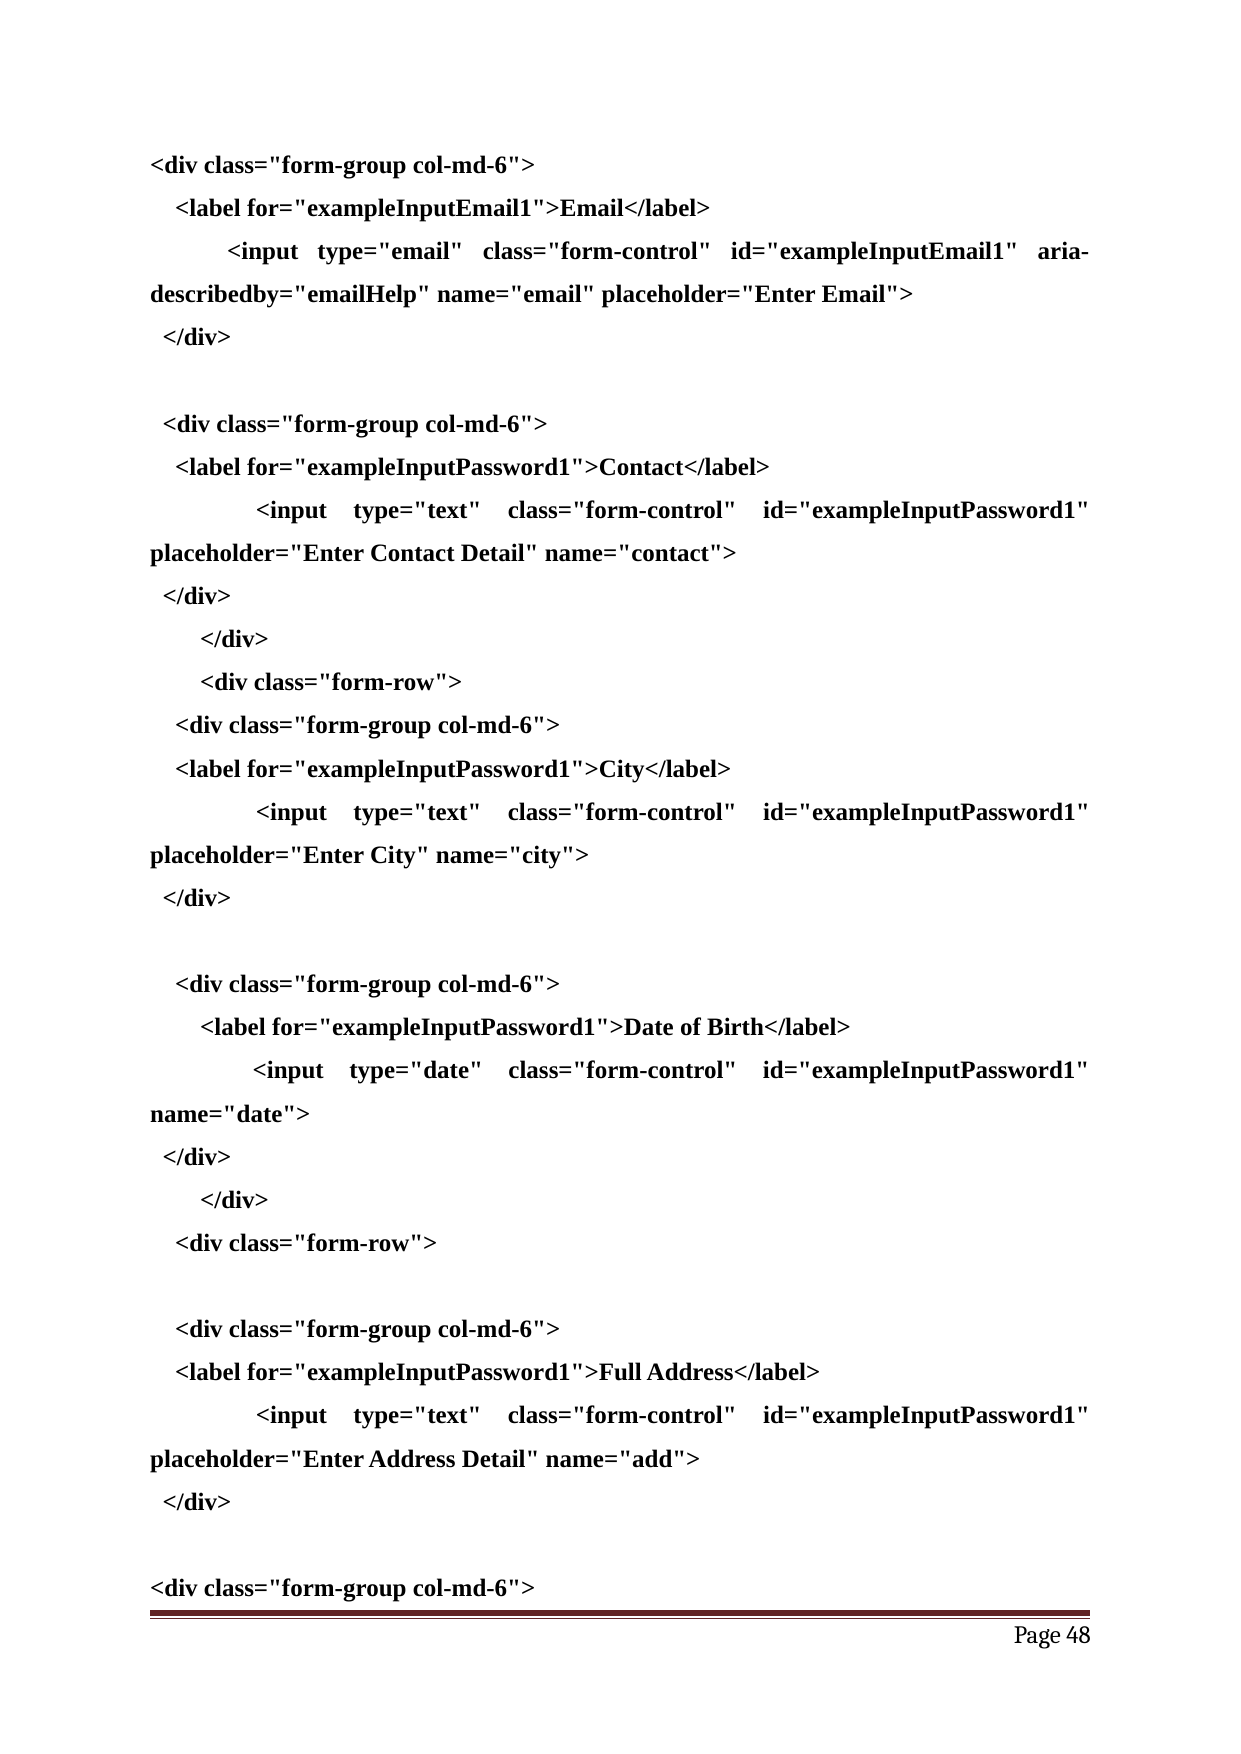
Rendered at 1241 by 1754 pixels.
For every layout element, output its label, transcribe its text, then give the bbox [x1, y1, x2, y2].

text </div> [150, 624, 1090, 653]
text <div class="form-group col-md-6"> [150, 711, 1090, 739]
text <label for="exampleInputPassword1">Contact</label> [150, 452, 1090, 481]
text <label for="exampleInputPassword1">Date of Birth</label> [150, 1012, 1090, 1041]
text <div class="form-group col-md-6"> [150, 409, 1090, 437]
text </div> [150, 1185, 1090, 1214]
text <label for="exampleInputPassword1">Full Address</label> [150, 1357, 1090, 1386]
text </div> [150, 322, 1090, 351]
text <input type="text" class="form-control" id="exampleInputPassword1" placeholder="Enter Address Detail" name="add"> [150, 1401, 1090, 1472]
text <div class="form-row"> [150, 667, 1090, 696]
text <div class="form-group col-md-6"> [150, 1573, 1090, 1602]
text </div> [150, 1487, 1090, 1516]
text <div class="form-group col-md-6"> [150, 1314, 1090, 1343]
text <label for="exampleInputPassword1">City</label> [150, 754, 1090, 782]
text <input type="date" class="form-control" id="exampleInputPassword1" name="date"> [150, 1056, 1090, 1127]
text <div class="form-group col-md-6"> [150, 969, 1090, 998]
text </div> [150, 1142, 1090, 1171]
text <div class="form-row"> [150, 1228, 1090, 1257]
text <input type="email" class="form-control" id="exampleInputEmail1" aria-describedby="emailHelp" name="email" placeholder="Enter Email"> [150, 236, 1090, 308]
text <div class="form-group col-md-6"> [150, 150, 1090, 179]
text <input type="text" class="form-control" id="exampleInputPassword1" placeholder="Enter City" name="city"> [150, 797, 1090, 869]
text <label for="exampleInputEmail1">Email</label> [150, 193, 1090, 222]
text </div> [150, 581, 1090, 610]
text <input type="text" class="form-control" id="exampleInputPassword1" placeholder="Enter Contact Detail" name="contact"> [150, 495, 1090, 567]
text </div> [150, 883, 1090, 912]
